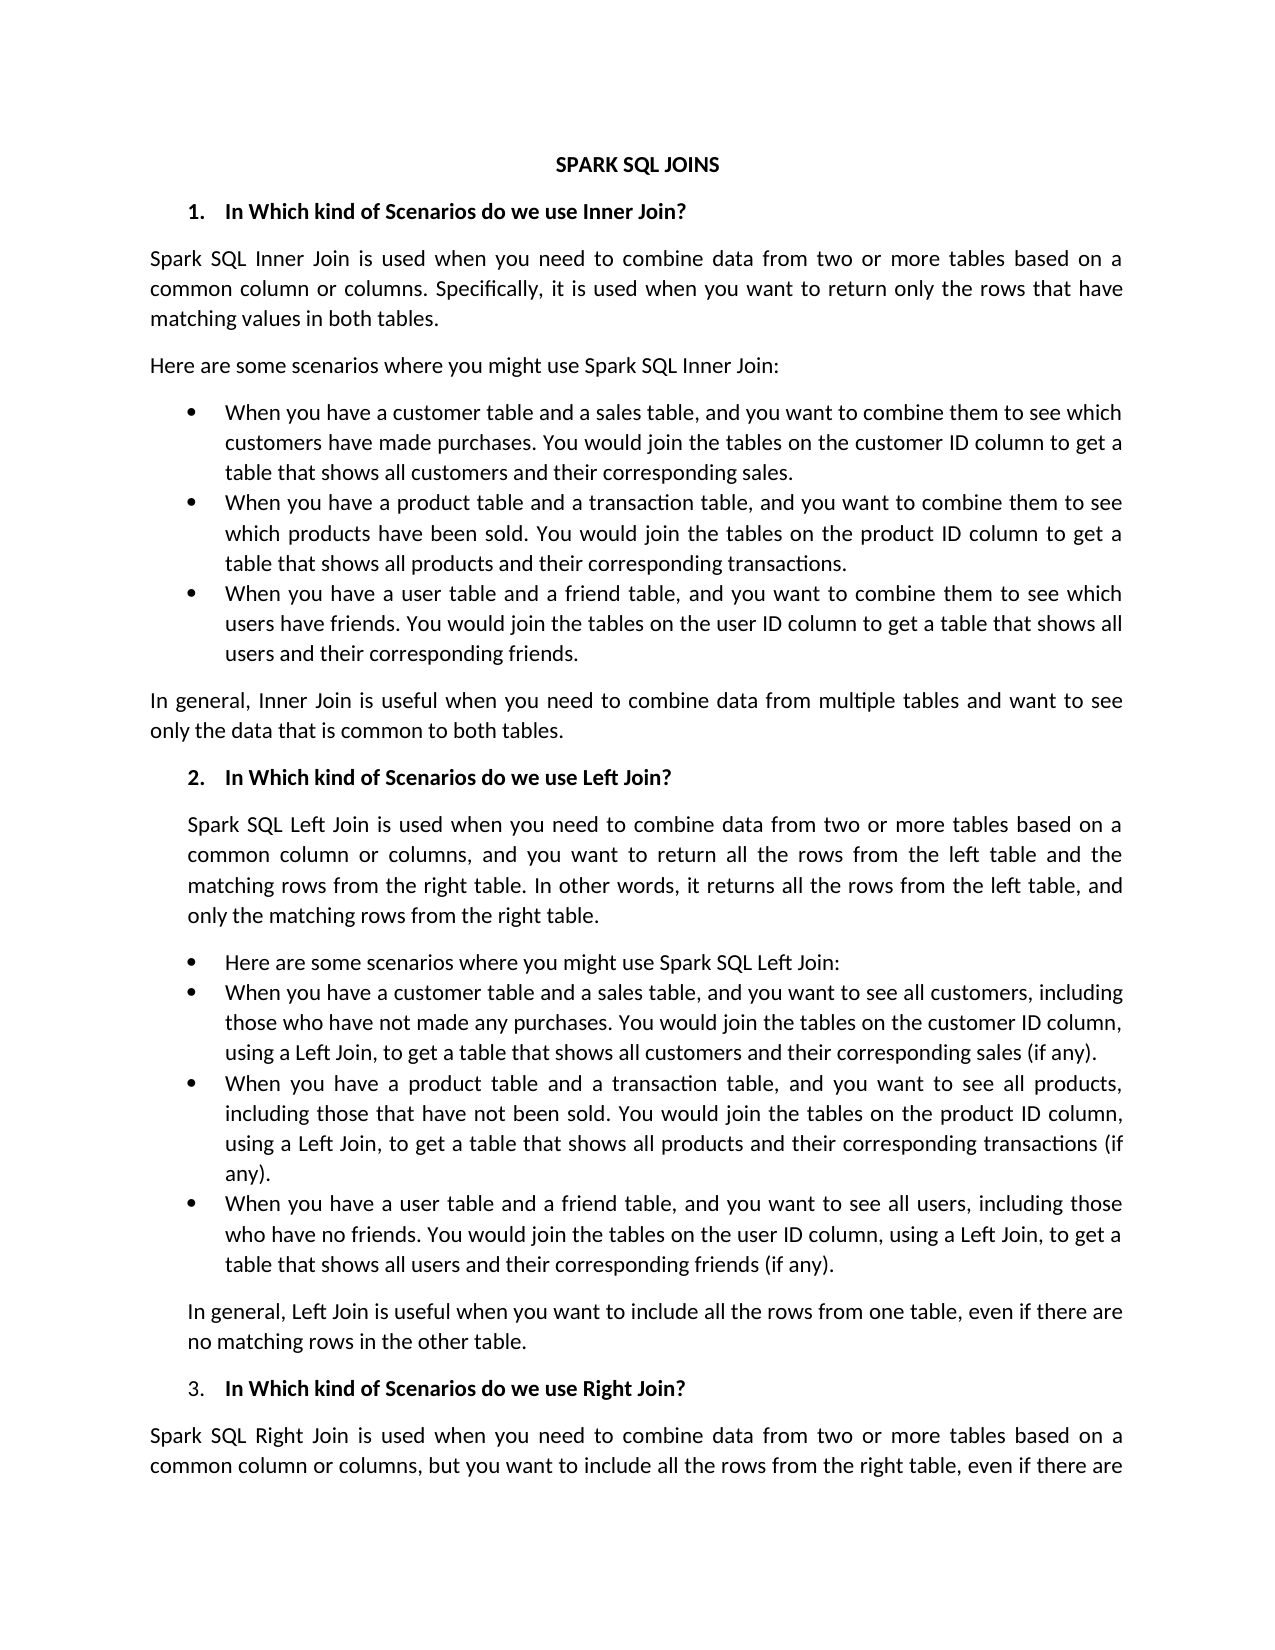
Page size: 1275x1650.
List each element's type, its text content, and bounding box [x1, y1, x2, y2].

text Here are some scenarios where you might use Spark SQL Inner Join: [150, 351, 1125, 379]
list When you have a customer table and a sales table, and you want to combine them to see which customers have made purchases. You would join the tables on the customer ID column to get a table that shows all customers and their corresponding sales. [187, 398, 1125, 486]
list When you have a product table and a transaction table, and you want to combine them to see which products have been sold. You would join the tables on the product ID column to get a table that shows all products and their corresponding transactions. [187, 488, 1125, 577]
text SPARK SQL JOINS [150, 150, 1125, 178]
text Spark SQL Left Join is used when you need to combine data from two or more tables based on a common column or columns, and you want to return all the rows from the left table and the matching rows from the right table. In other words, it returns all the rows from the left table, and only the matching rows from the right table. [187, 810, 1125, 929]
list When you have a user table and a friend table, and you want to combine them to see which users have friends. You would join the tables on the user ID column to get a table that shows all users and their corresponding friends. [187, 579, 1125, 668]
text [150, 1421, 1125, 1479]
list When you have a product table and a transaction table, and you want to see all products, including those that have not been sold. You would join the tables on the product ID column, using a Left Join, to get a table that shows all products and their corresponding transactions (if any). [187, 1069, 1125, 1187]
list When you have a customer table and a sales table, and you want to see all customers, including those who have not made any purchases. You would join the tables on the customer ID column, using a Left Join, to get a table that shows all customers and their corresponding sales (if any). [187, 978, 1125, 1067]
list Here are some scenarios where you might use Spark SQL Left Join: [187, 948, 1125, 976]
text In general, Left Join is useful when you want to include all the rows from one table, even if there are no matching rows in the other table. [187, 1297, 1125, 1355]
list When you have a user table and a friend table, and you want to see all users, including those who have no friends. You would join the tables on the user ID column, using a Left Join, to get a table that shows all users and their corresponding friends (if any). [187, 1189, 1125, 1278]
text In general, Inner Join is useful when you need to combine data from multiple tables and want to see only the data that is common to both tables. [150, 686, 1125, 745]
list In Which kind of Scenarios do we use Right Join? [187, 1374, 1125, 1402]
list In Which kind of Scenarios do we use Left Join? [187, 763, 1125, 792]
text Spark SQL Inner Join is used when you need to combine data from two or more tables based on a common column or columns. Specifically, it is used when you want to return only the rows that have matching values in both tables. [150, 244, 1125, 332]
list In Which kind of Scenarios do we use Inner Join? [187, 197, 1125, 225]
